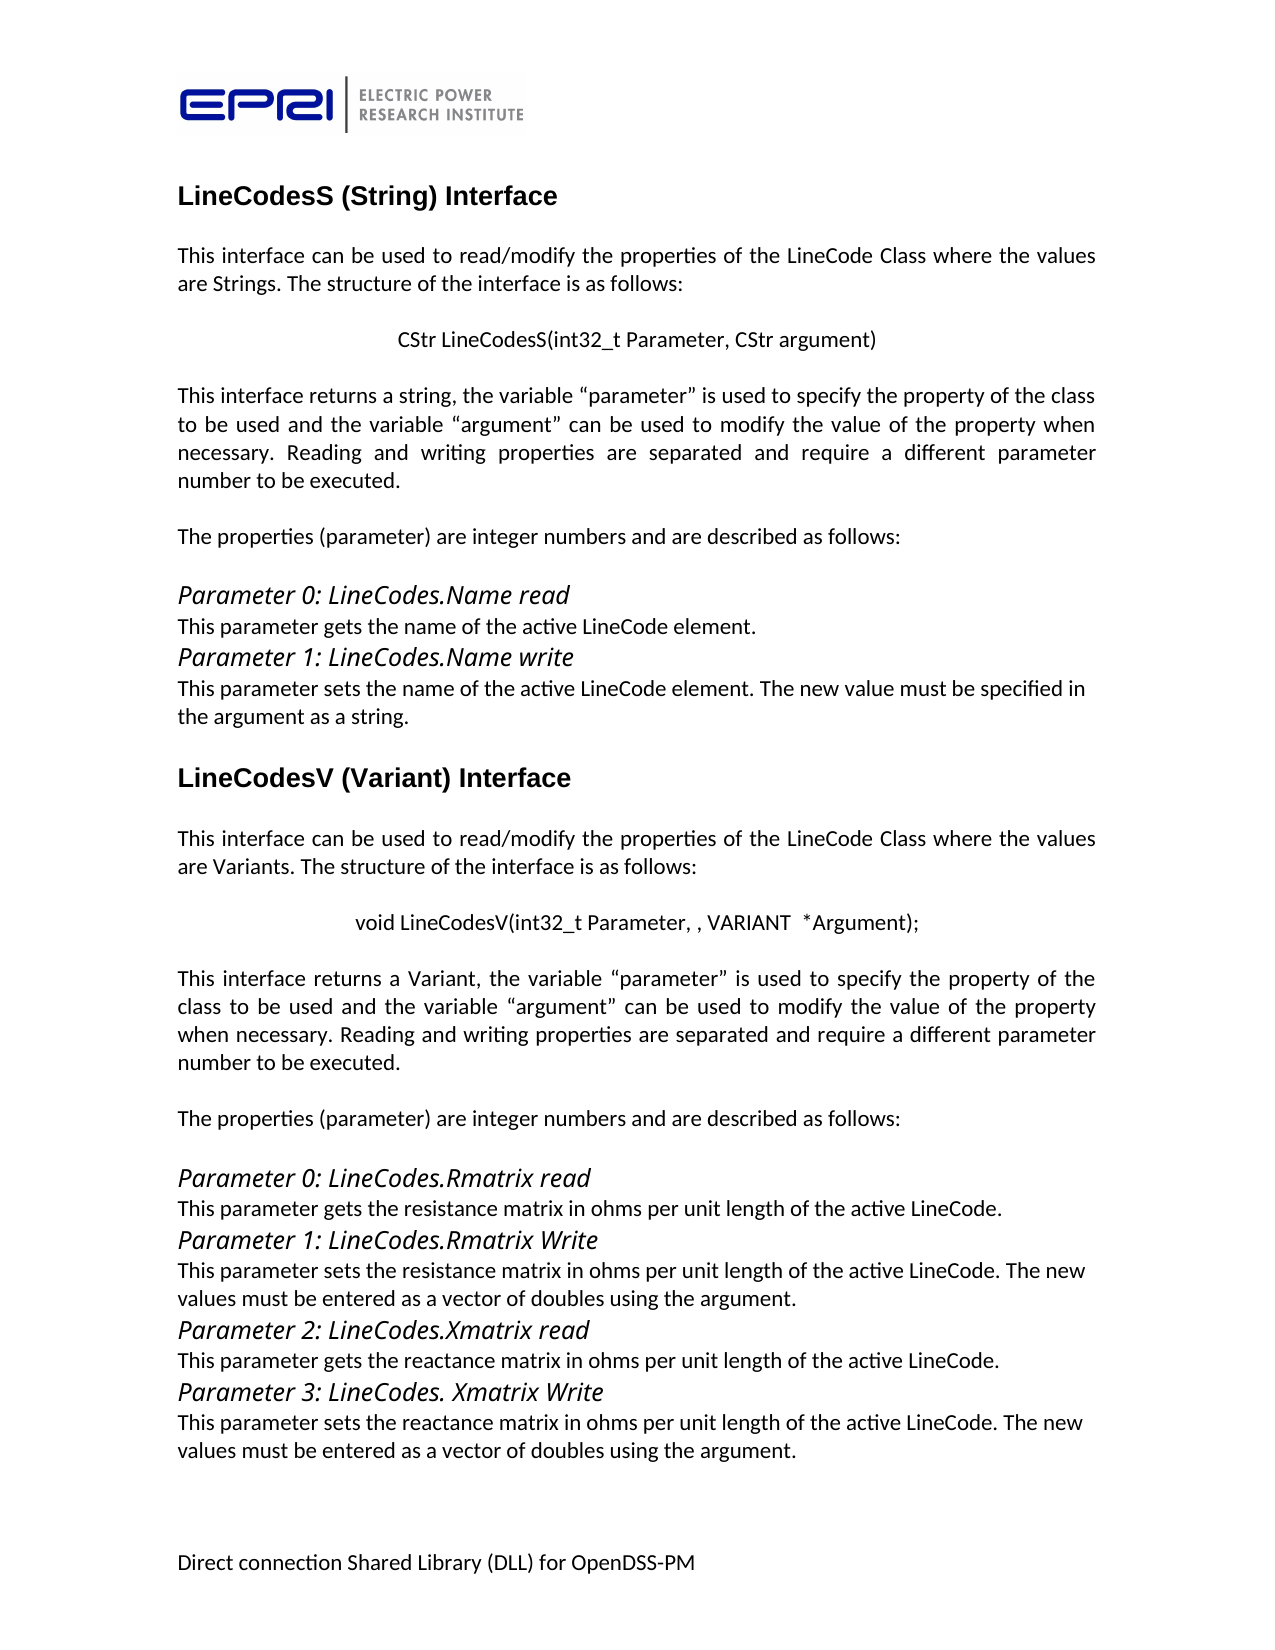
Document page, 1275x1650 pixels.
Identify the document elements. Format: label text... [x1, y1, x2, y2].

text This parameter gets the resistance matrix in ohms per unit length of the active LineCode. [177, 1194, 1098, 1222]
text This interface can be used to read/modify the properties of the LineCode Class where the values are Strings. The structure of the interface is as follows: [177, 242, 1098, 298]
text The properties (parameter) are integer numbers and are described as follows: [177, 522, 1098, 550]
text This parameter sets the reactance matrix in ohms per unit length of the active LineCode. The new values must be entered as a vector of doubles using the argument. [177, 1408, 1098, 1464]
text CStr LineCodesS(int32_t Parameter, CStr argument) [177, 326, 1098, 354]
text void LineCodesV(int32_t Parameter, , VARIANT *Argument); [177, 908, 1098, 936]
subtitle Parameter 2: LineCodes.Xmatrix read [177, 1312, 1098, 1346]
subtitle Parameter 3: LineCodes. Xmatrix Write [177, 1374, 1098, 1408]
text This parameter gets the reactance matrix in ohms per unit length of the active LineCode. [177, 1346, 1098, 1374]
subtitle Parameter 1: LineCodes.Rmatrix Write [177, 1222, 1098, 1256]
text This parameter gets the name of the active LineCode element. [177, 612, 1098, 640]
subtitle LineCodesS (String) Interface [177, 180, 1098, 211]
text This parameter sets the resistance matrix in ohms per unit length of the active LineCode. The new values must be entered as a vector of doubles using the argument. [177, 1256, 1098, 1312]
subtitle Parameter 1: LineCodes.Name write [177, 640, 1098, 674]
text This interface returns a Variant, the variable “parameter” is used to specify the property of the class to be used and the variable “argument” can be used to modify the value of the property when necessary. Reading and writing properties are separated and require a different parameter number to be executed. [177, 964, 1098, 1076]
text The properties (parameter) are integer numbers and are described as follows: [177, 1104, 1098, 1132]
subtitle Parameter 0: LineCodes.Name read [177, 578, 1098, 612]
subtitle Parameter 0: LineCodes.Rmatrix read [177, 1160, 1098, 1194]
picture [177, 73, 526, 136]
subtitle LineCodesV (Variant) Interface [177, 762, 1098, 793]
text This parameter sets the name of the active LineCode element. The new value must be specified in the argument as a string. [177, 674, 1098, 730]
text This interface can be used to read/modify the properties of the LineCode Class where the values are Variants. The structure of the interface is as follows: [177, 824, 1098, 880]
